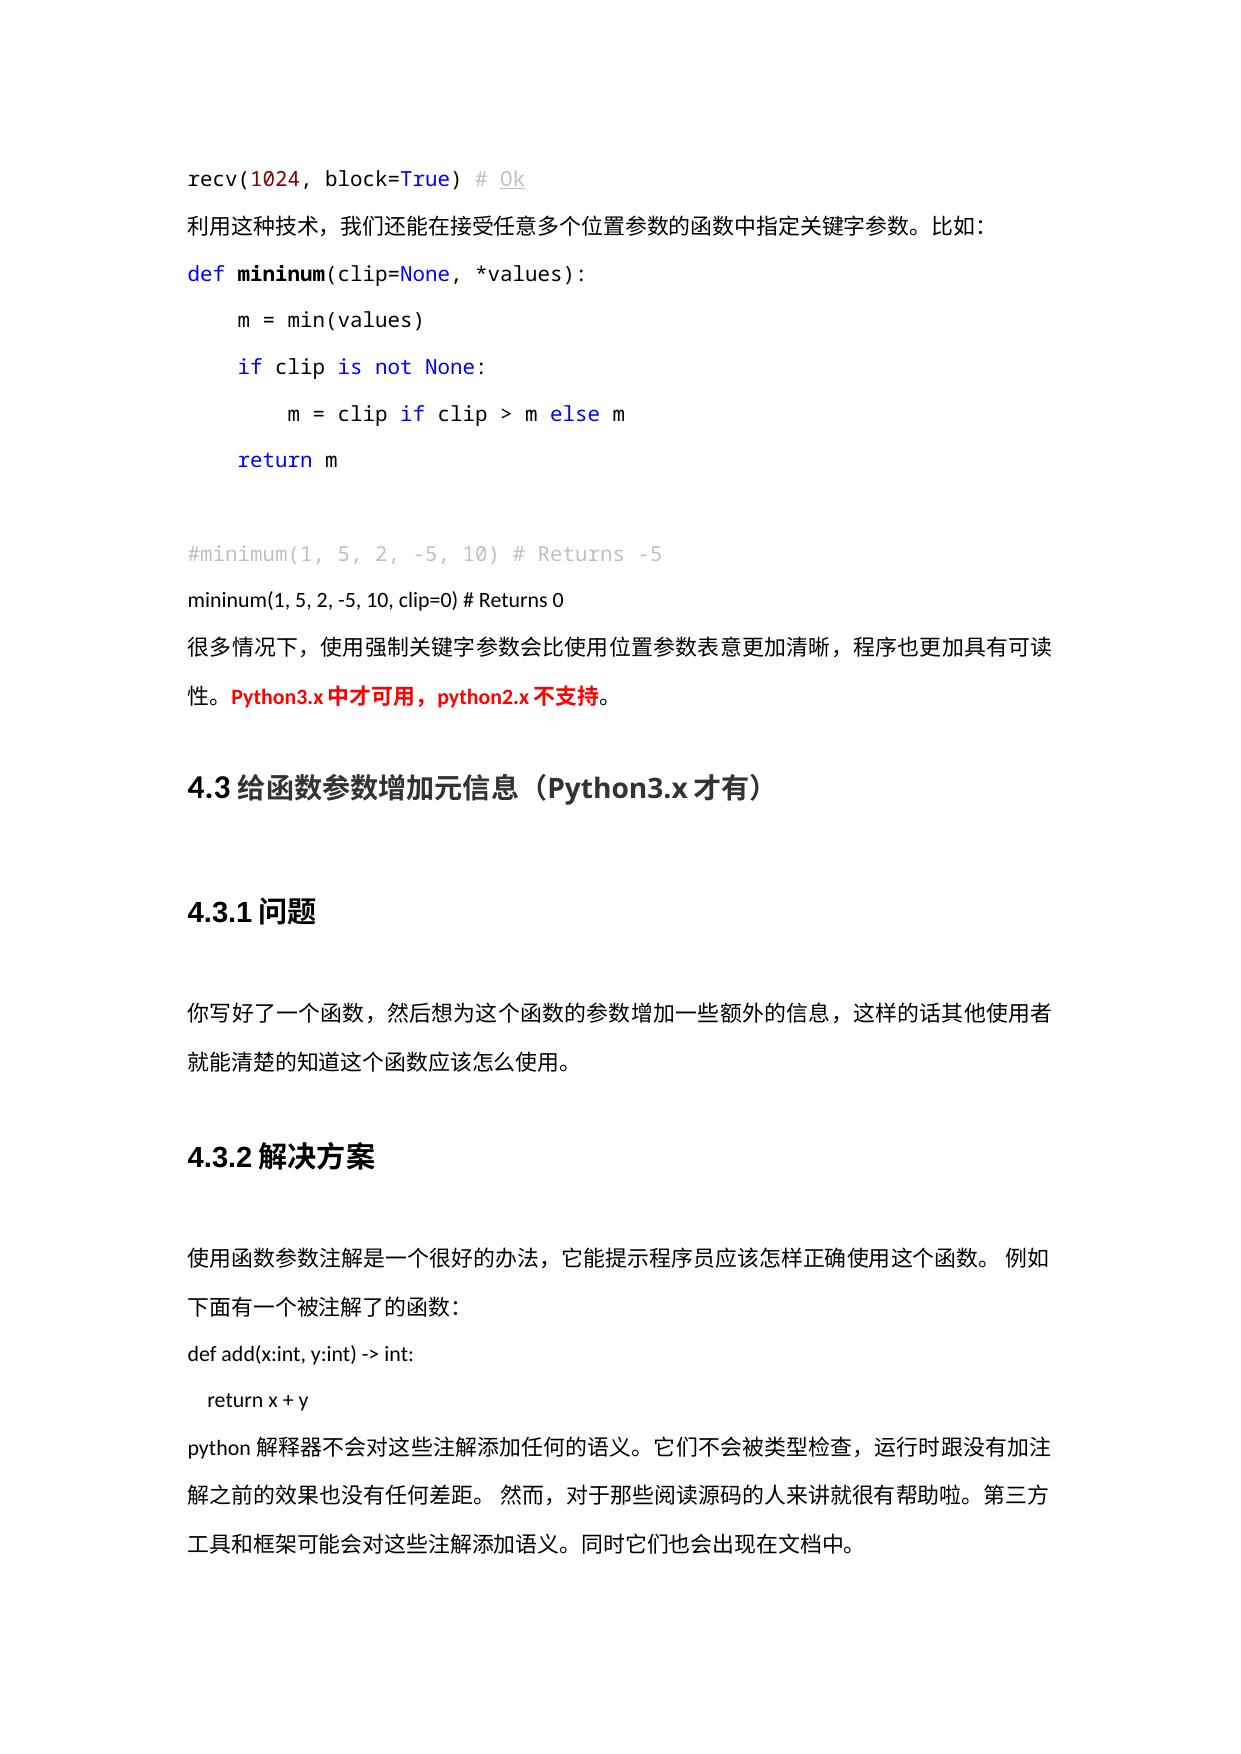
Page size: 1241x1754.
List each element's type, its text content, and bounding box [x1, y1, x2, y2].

text 很多情况下，使用强制关键字参数会比使用位置参数表意更加清晰，程序也更加具有可读性。Python3.x中才可用，python2.x不支持。 [187, 629, 1053, 711]
text recv(1024, block=True) # Ok [187, 162, 1053, 194]
text 你写好了一个函数，然后想为这个函数的参数增加一些额外的信息，这样的话其他使用者就能清楚的知道这个函数应该怎么使用。 [187, 996, 1053, 1077]
text python 解释器不会对这些注解添加任何的语义。它们不会被类型检查，运行时跟没有加注解之前的效果也没有任何差距。 然而，对于那些阅读源码的人来讲就很有帮助啦。第三方工具和框架可能会对这些注解添加语义。同时它们也会出现在文档中。 [187, 1429, 1053, 1559]
text mininum(1, 5, 2, -5, 10, clip=0) # Returns 0 [187, 584, 1053, 616]
subtitle 4.3.2解决方案 [187, 1122, 1053, 1187]
text 使用函数参数注解是一个很好的办法，它能提示程序员应该怎样正确使用这个函数。 例如，下面有一个被注解了的函数： [187, 1240, 1053, 1322]
text if clip is not None: [187, 350, 1053, 383]
text def mininum(clip=None, *values): [187, 257, 1053, 289]
text 利用这种技术，我们还能在接受任意多个位置参数的函数中指定关键字参数。比如： [187, 209, 1053, 241]
text def add(x:int, y:int) -> int: [187, 1337, 1053, 1370]
text return m [187, 444, 1053, 476]
subtitle 4.3 给函数参数增加元信息（Python3.x才有） [187, 754, 1053, 819]
text m = min(values) [187, 304, 1053, 336]
text m = clip if clip > m else m [187, 397, 1053, 429]
subtitle 4.3.1问题 [187, 877, 1053, 942]
text return x + y [187, 1383, 1053, 1416]
text #minimum(1, 5, 2, -5, 10) # Returns -5 [187, 537, 1053, 569]
